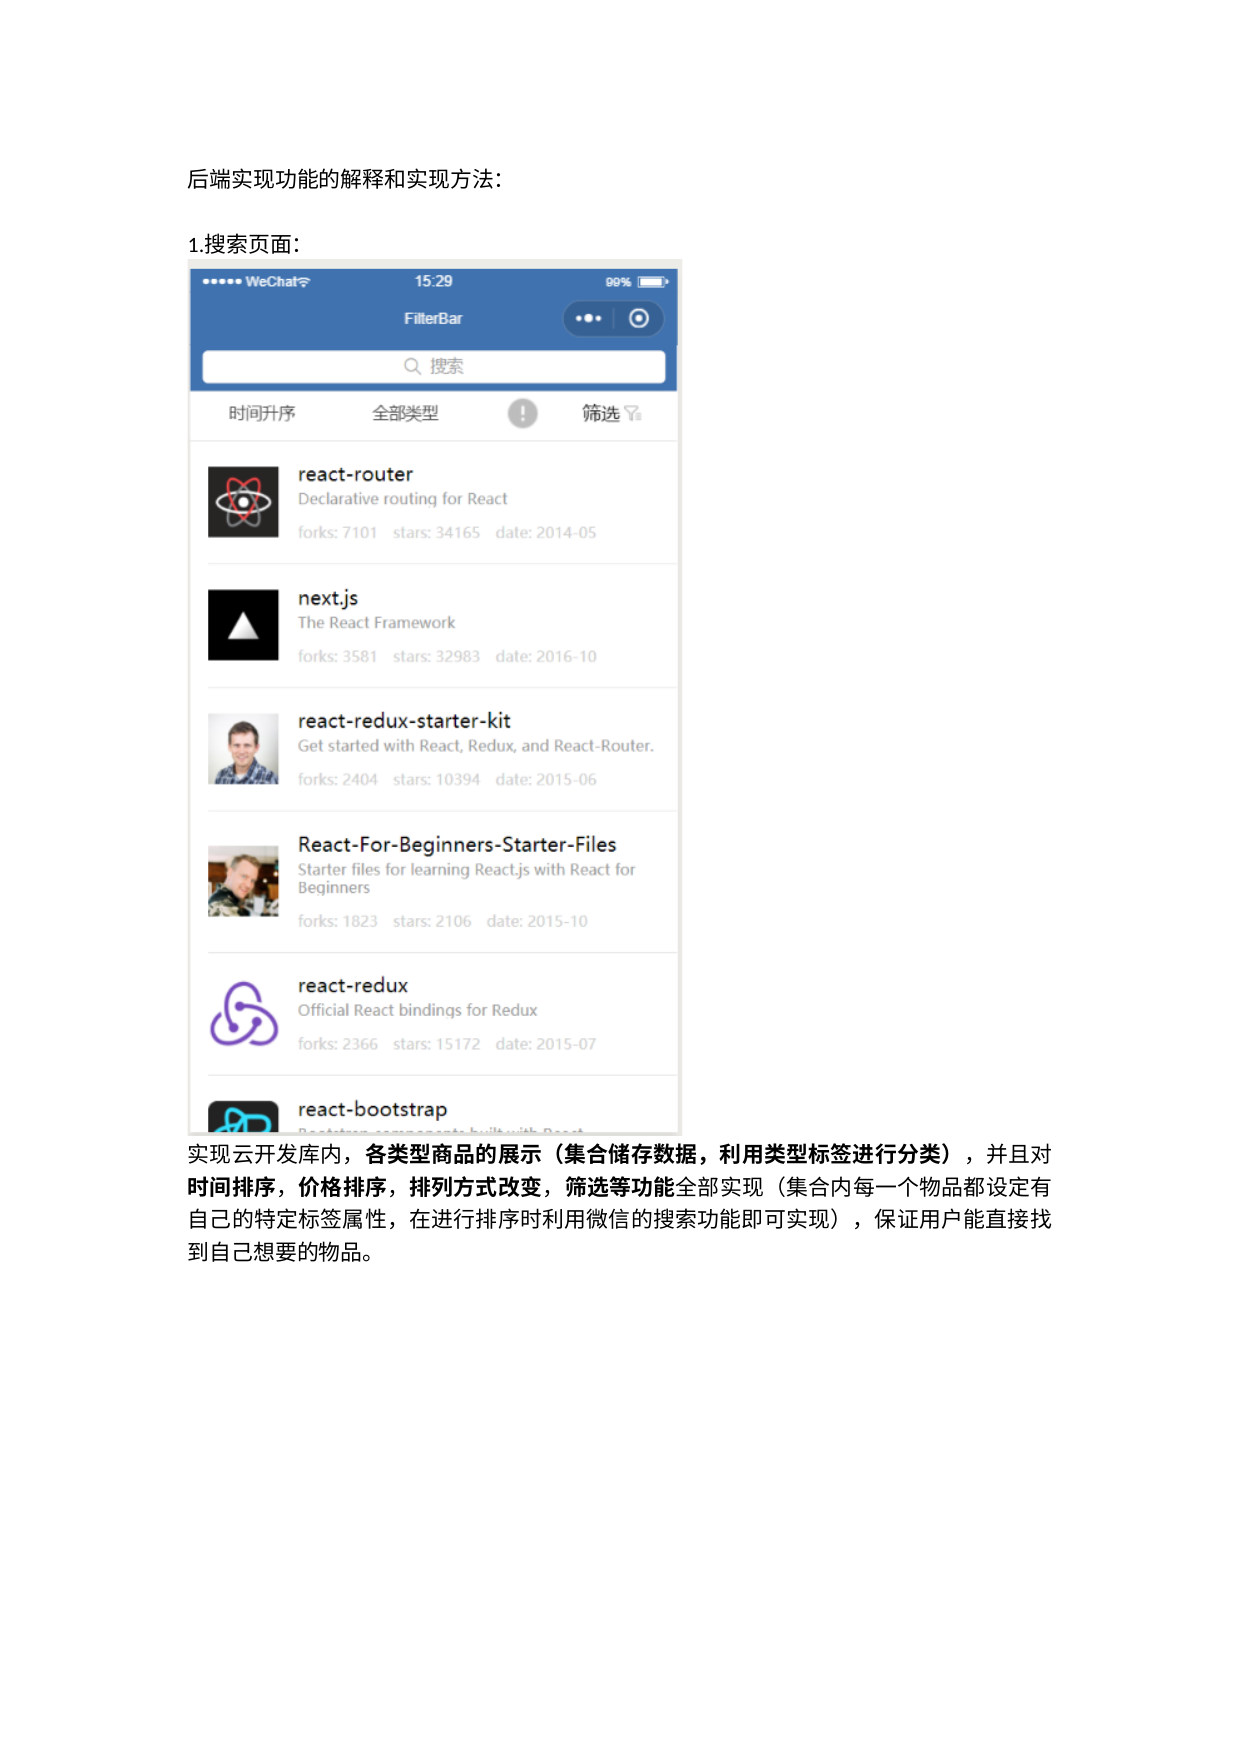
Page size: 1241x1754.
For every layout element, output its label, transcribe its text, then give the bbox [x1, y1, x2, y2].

picture [187, 259, 683, 1136]
text 实现云开发库内，各类型商品的展示（集合储存数据，利用类型标签进行分类），并且对时间排序，价格排序，排列方式改变，筛选等功能全部实现（集合内每一个物品都设定有自己的特定标签属性，在进行排序时利用微信的搜索功能即可实现），保证用户能直接找到自己想要的物品。 [187, 1137, 1053, 1267]
text 后端实现功能的解释和实现方法： [187, 162, 1053, 194]
text 1.搜索页面： [187, 227, 1053, 259]
